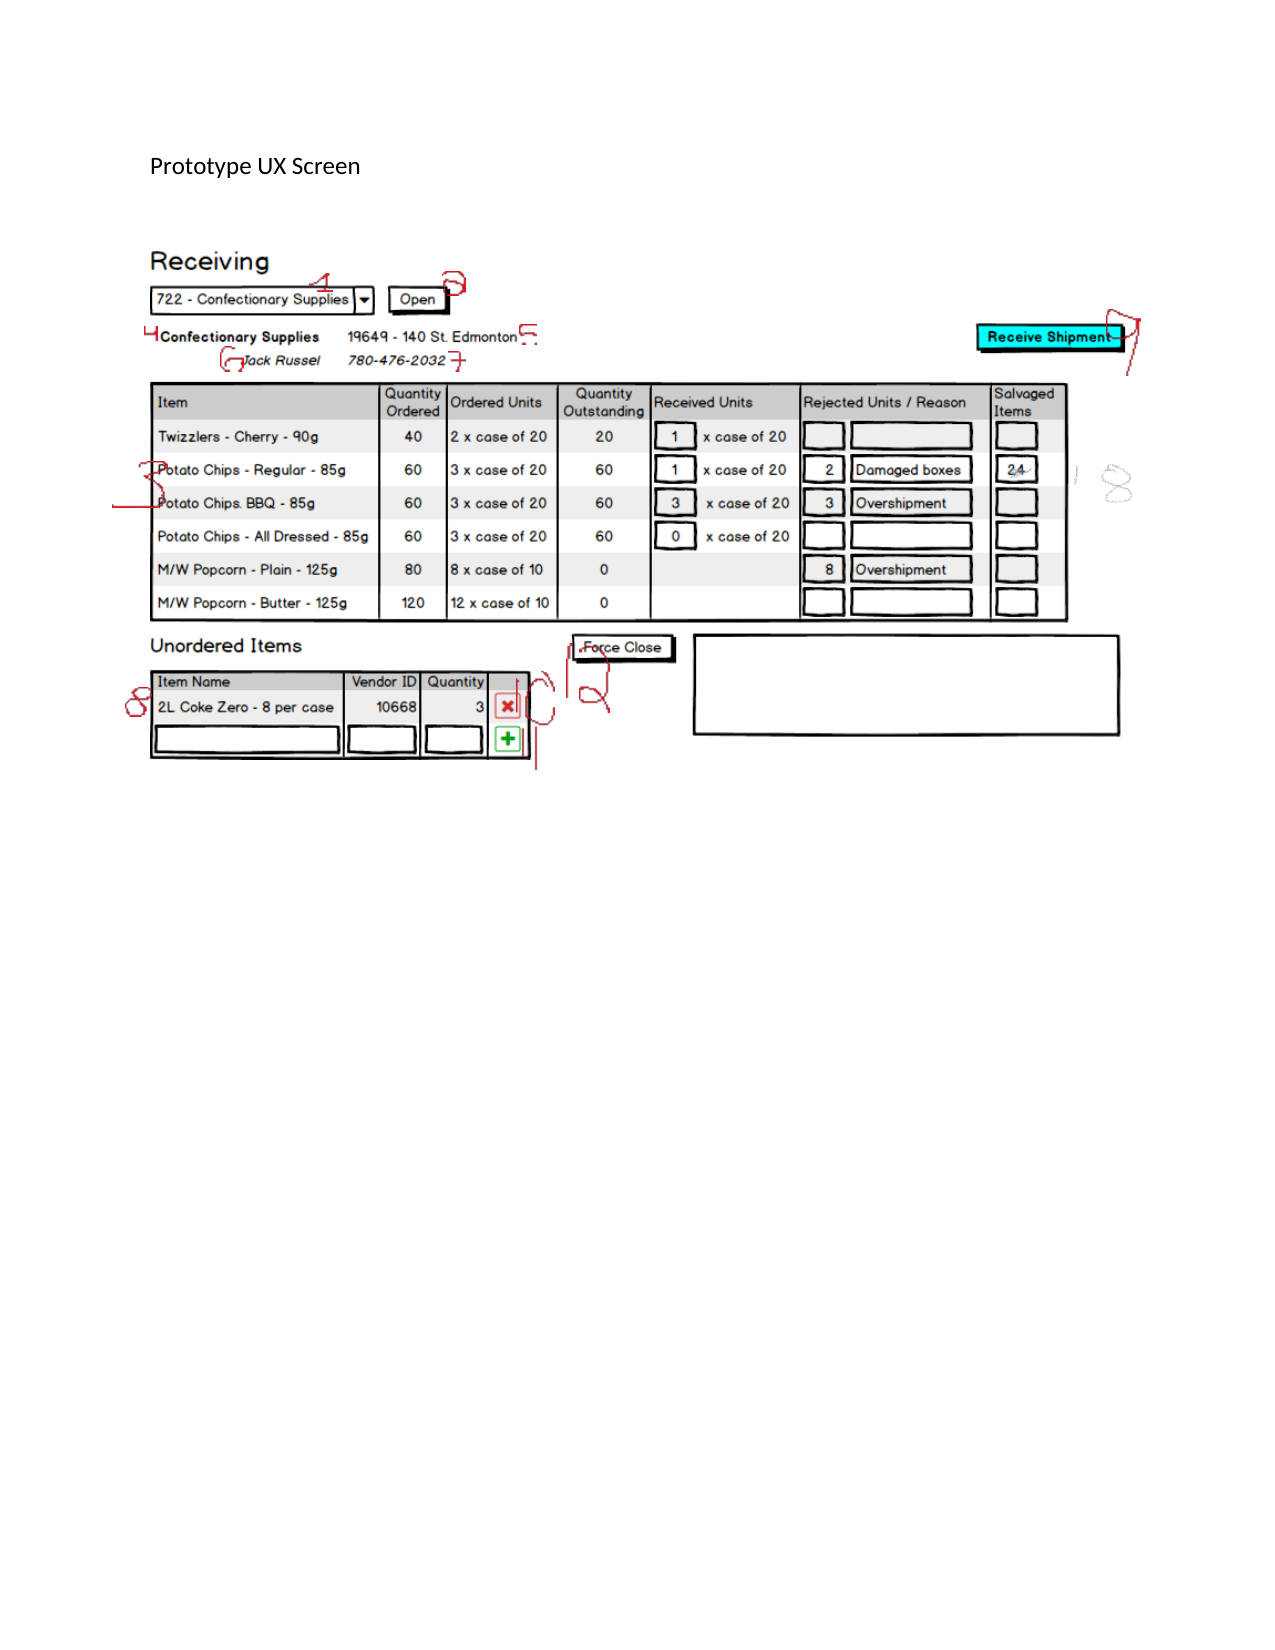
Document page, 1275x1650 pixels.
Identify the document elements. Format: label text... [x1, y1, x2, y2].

text Prototype UX Screen [150, 150, 1125, 181]
picture [112, 249, 1141, 770]
